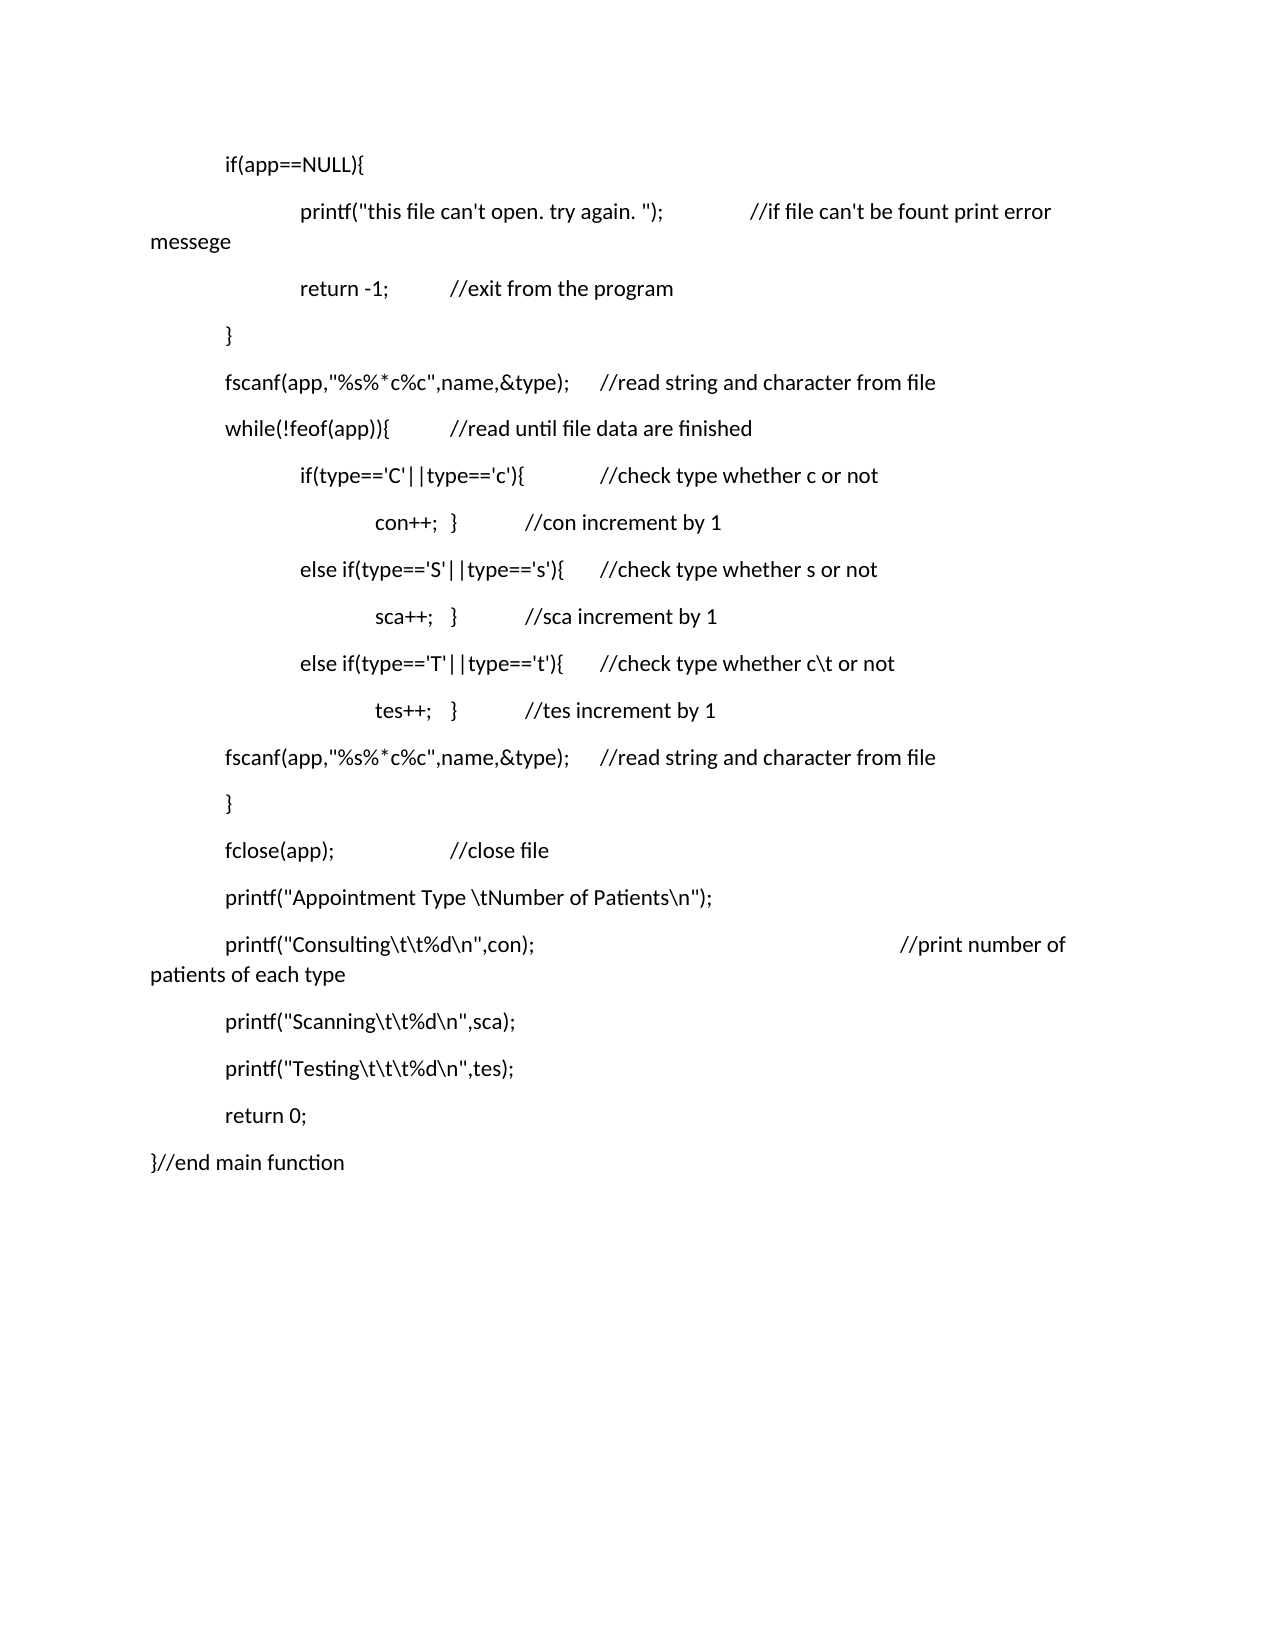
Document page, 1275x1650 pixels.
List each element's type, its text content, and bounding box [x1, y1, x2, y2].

text return 0; [150, 1101, 1125, 1129]
text printf("Consulting\t\t%d\n",con); //print number of patients of each type [150, 930, 1125, 988]
text fscanf(app,"%s%*c%c",name,&type); //read string and character from file [150, 368, 1125, 396]
text return -1; //exit from the program [150, 274, 1125, 302]
text } [150, 789, 1125, 818]
text else if(type=='S'||type=='s'){ //check type whether s or not [150, 555, 1125, 583]
text printf("this file can't open. try again. "); //if file can't be fount print error messege [150, 197, 1125, 255]
text else if(type=='T'||type=='t'){ //check type whether c\t or not [150, 649, 1125, 677]
text printf("Appointment Type \tNumber of Patients\n"); [150, 883, 1125, 911]
text if(type=='C'||type=='c'){ //check type whether c or not [150, 461, 1125, 489]
text while(!feof(app)){ //read until file data are finished [150, 414, 1125, 443]
text fscanf(app,"%s%*c%c",name,&type); //read string and character from file [150, 743, 1125, 771]
text con++; } //con increment by 1 [150, 508, 1125, 536]
text tes++; } //tes increment by 1 [150, 696, 1125, 724]
text fclose(app); //close file [150, 836, 1125, 864]
text printf("Scanning\t\t%d\n",sca); [150, 1007, 1125, 1035]
text printf("Testing\t\t\t%d\n",tes); [150, 1054, 1125, 1082]
text }//end main function [150, 1148, 1125, 1176]
text sca++; } //sca increment by 1 [150, 602, 1125, 630]
text if(app==NULL){ [150, 150, 1125, 178]
text } [150, 321, 1125, 349]
